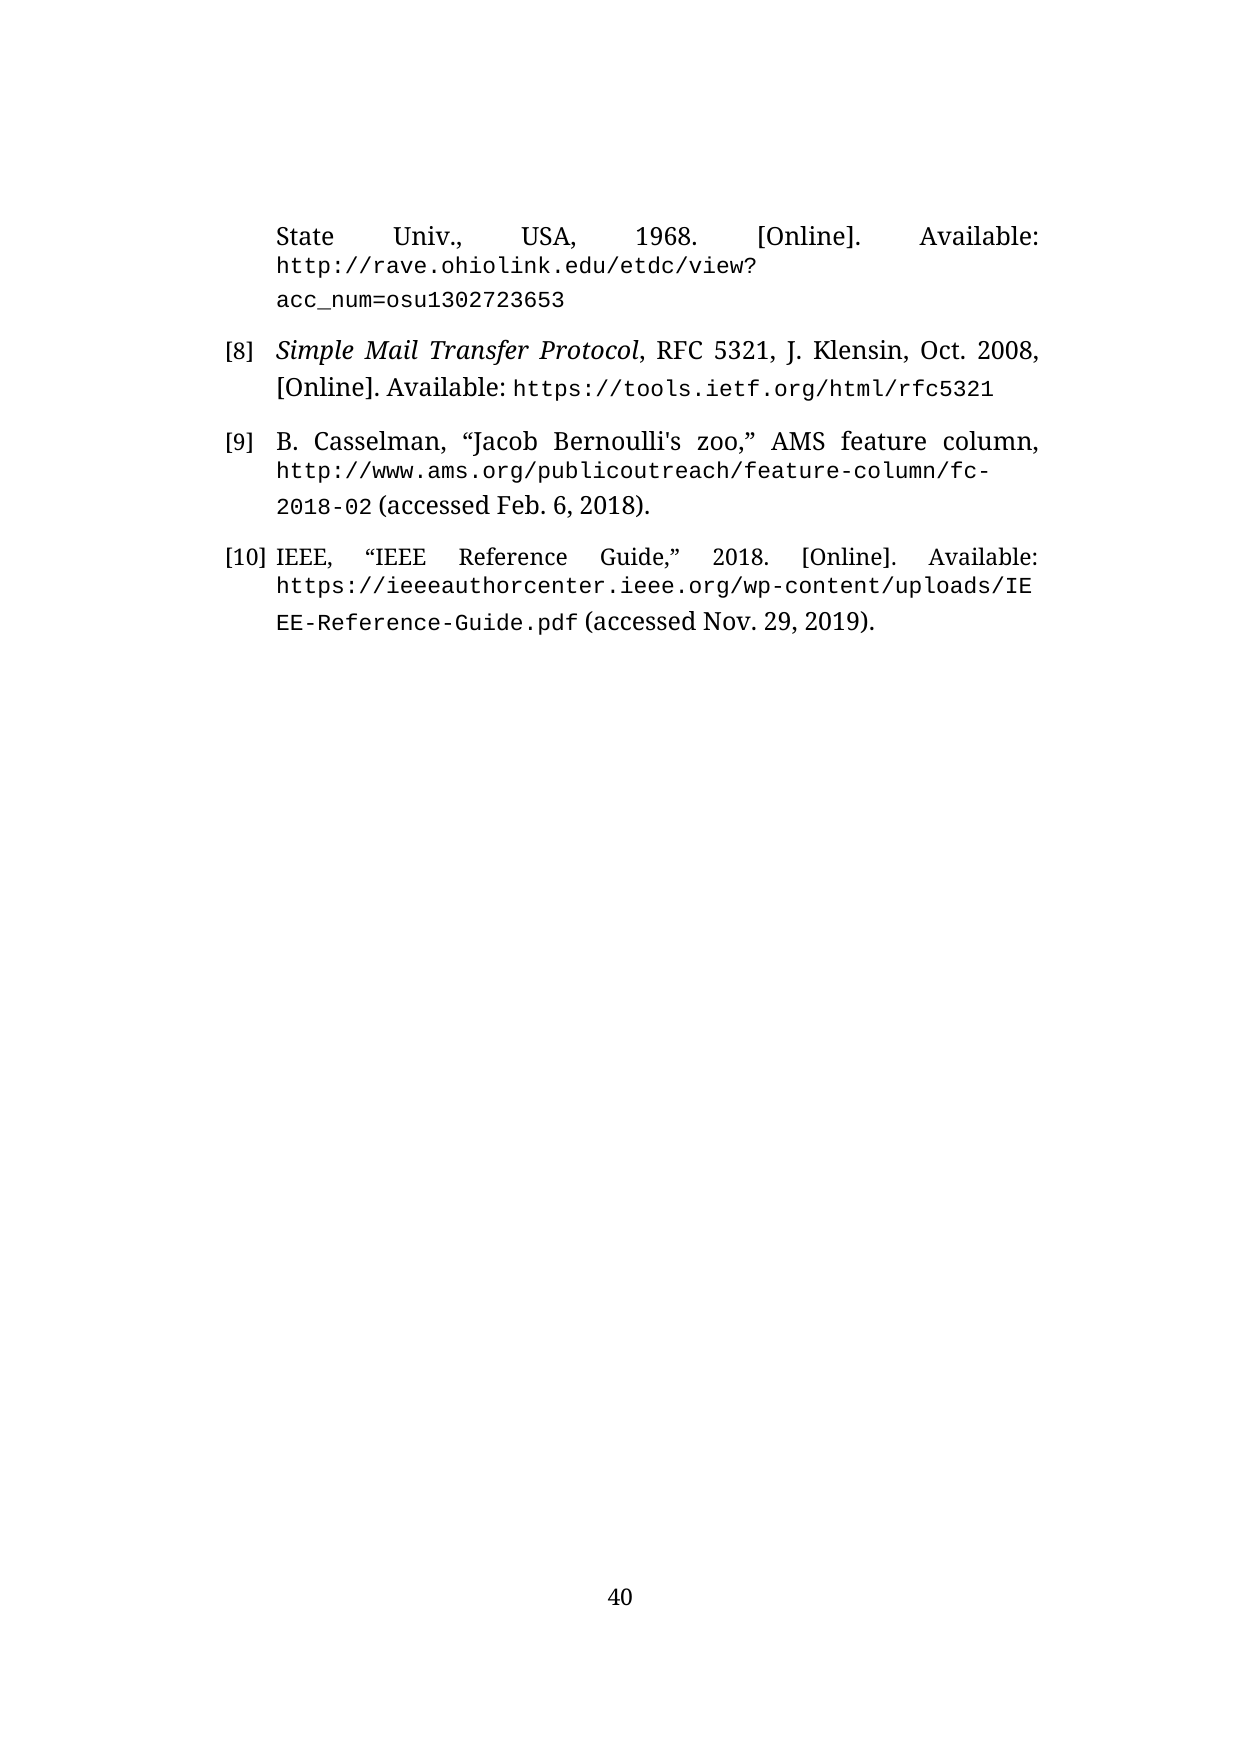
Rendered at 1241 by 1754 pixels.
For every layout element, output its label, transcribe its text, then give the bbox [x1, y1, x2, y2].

list Simple Mail Transfer Protocol, RFC 5321, J. Klensin, Oct. 2008, [Online]. Available: https://tools.ietf.org/html/rfc5321 [224, 333, 1039, 404]
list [224, 218, 1039, 314]
list IEEE, “IEEE Reference Guide,” 2018. [Online]. Available: https://ieeeauthorcenter.ieee.org/wp-content/uploads/IEEE-Reference-Guide.pdf (accessed Nov. 29, 2019). [224, 541, 1039, 637]
list B. Casselman, “Jacob Bernoulli's zoo,” AMS feature column, http://www.ams.org/publicoutreach/feature-column/fc-2018-02 (accessed Feb. 6, 2018). [224, 423, 1039, 522]
